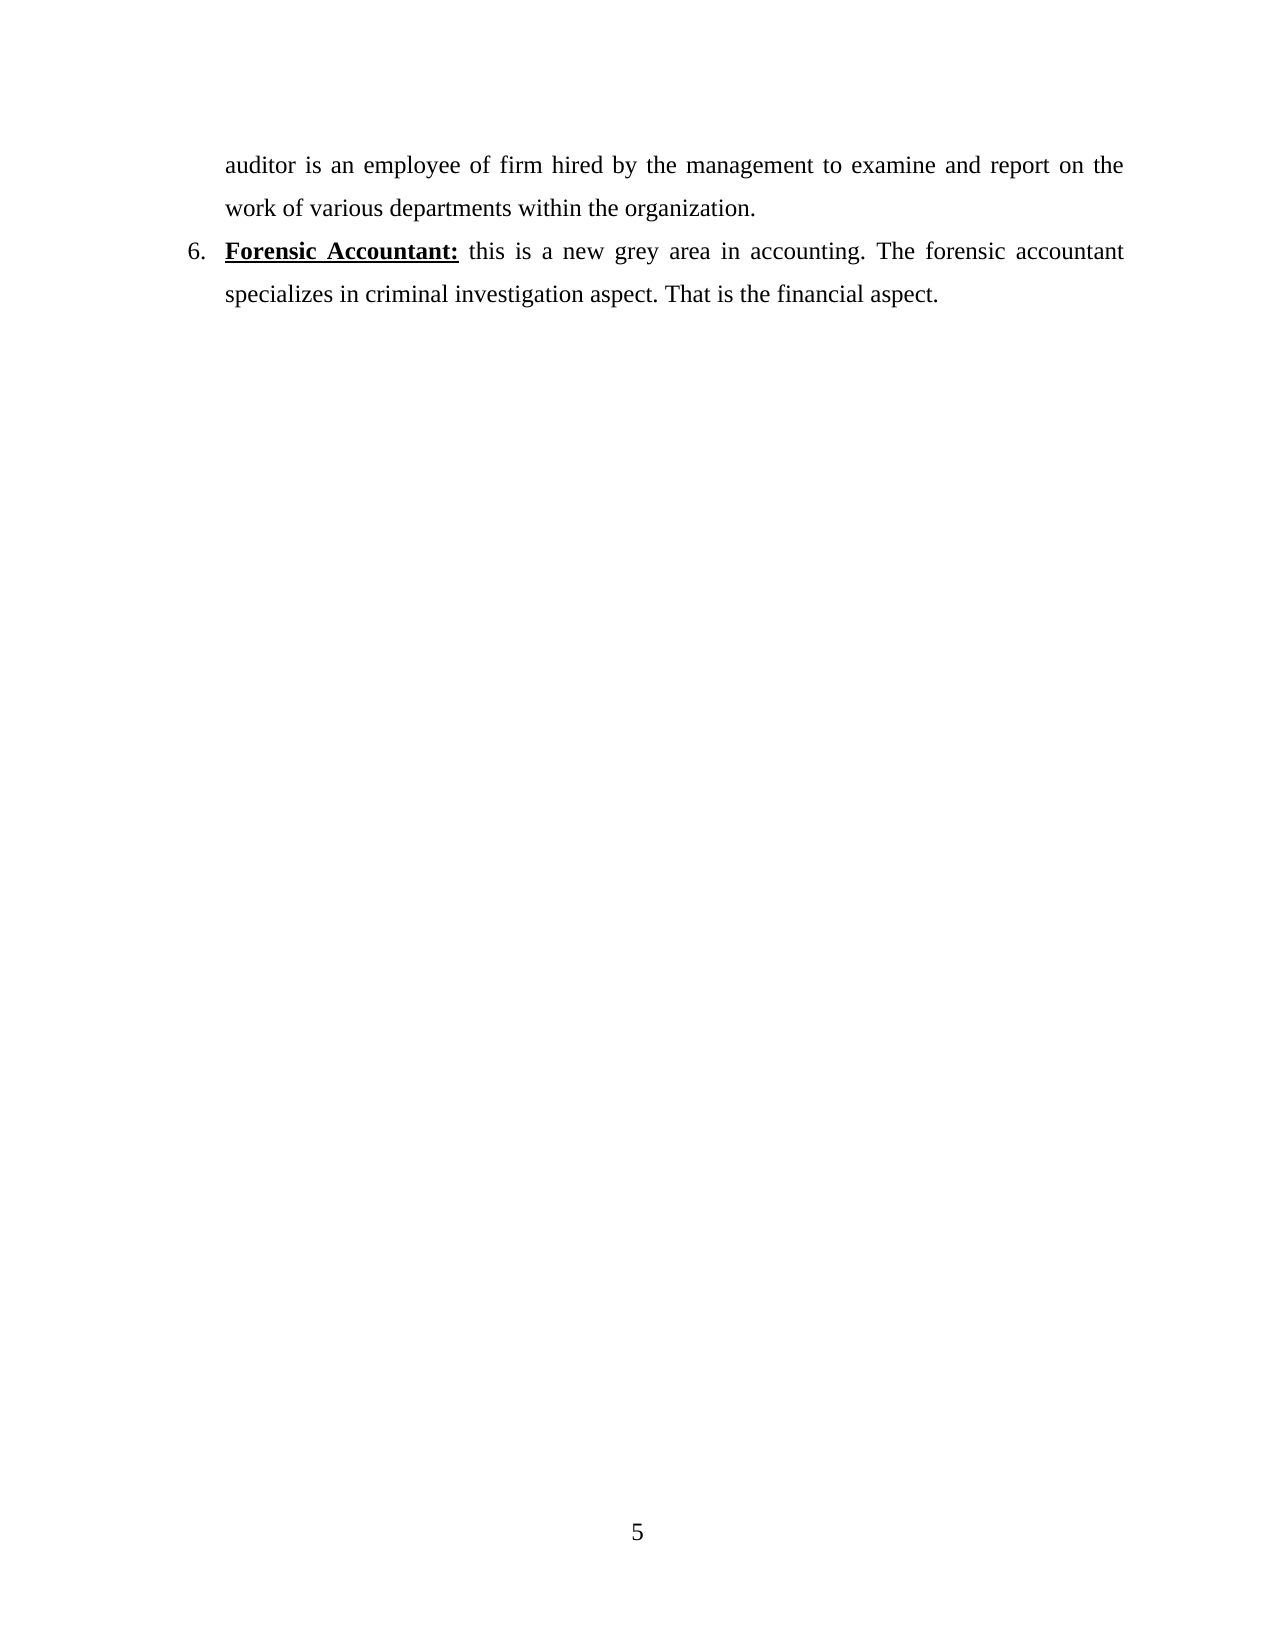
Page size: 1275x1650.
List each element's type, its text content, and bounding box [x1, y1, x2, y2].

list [187, 150, 1125, 222]
list Forensic Accountant: this is a new grey area in accounting. The forensic accountant specializes in criminal investigation aspect. That is the financial aspect. [187, 236, 1125, 308]
